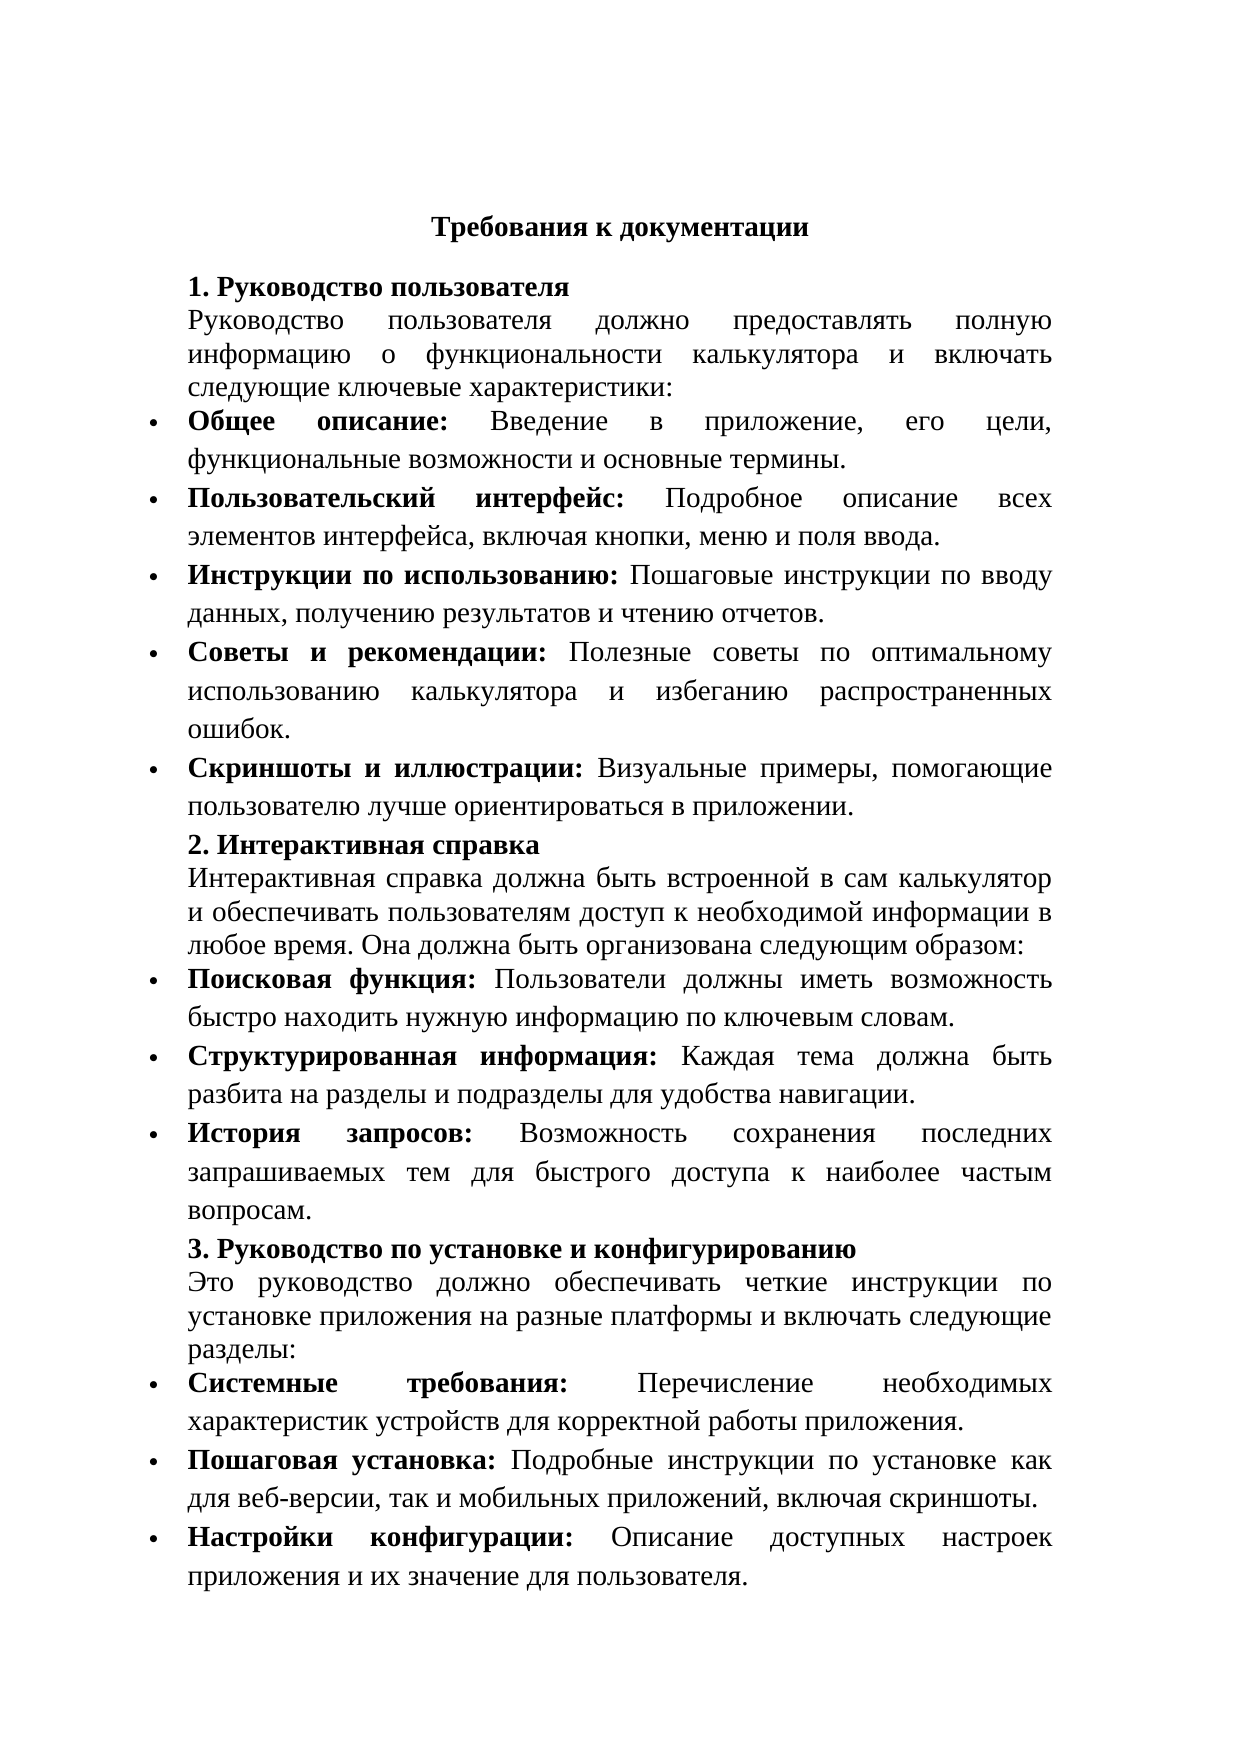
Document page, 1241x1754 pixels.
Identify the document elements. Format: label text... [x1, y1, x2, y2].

list Инструкции по использованию: Пошаговые инструкции по вводу данных, получению результатов и чтению отчетов. [150, 557, 1053, 629]
text Требования к документации [187, 209, 1053, 243]
list Поисковая функция: Пользователи должны иметь возможность быстро находить нужную информацию по ключевым словам. [150, 961, 1053, 1033]
list Системные требования: Перечисление необходимых характеристик устройств для корректной работы приложения. [150, 1365, 1053, 1437]
list Структурированная информация: Каждая тема должна быть разбита на разделы и подразделы для удобства навигации. [150, 1038, 1053, 1110]
list Общее описание: Введение в приложение, его цели, функциональные возможности и основные термины. [150, 403, 1053, 475]
subtitle 2. Интерактивная справка [187, 827, 1053, 860]
list Советы и рекомендации: Полезные советы по оптимальному использованию калькулятора и избеганию распространенных ошибок. [150, 634, 1053, 745]
list Пользовательский интерфейс: Подробное описание всех элементов интерфейса, включая кнопки, меню и поля ввода. [150, 480, 1053, 552]
text Это руководство должно обеспечивать четкие инструкции по установке приложения на разные платформы и включать следующие разделы: [187, 1264, 1053, 1365]
subtitle 3. Руководство по установке и конфигурированию [187, 1231, 1053, 1264]
text Руководство пользователя должно предоставлять полную информацию о функциональности калькулятора и включать следующие ключевые характеристики: [187, 302, 1053, 403]
text Интерактивная справка должна быть встроенной в сам калькулятор и обеспечивать пользователям доступ к необходимой информации в любое время. Она должна быть организована следующим образом: [187, 860, 1053, 961]
subtitle 1. Руководство пользователя [187, 269, 1053, 302]
list Скриншоты и иллюстрации: Визуальные примеры, помогающие пользователю лучше ориентироваться в приложении. [150, 750, 1053, 822]
list Настройки конфигурации: Описание доступных настроек приложения и их значение для пользователя. [150, 1519, 1053, 1591]
list Пошаговая установка: Подробные инструкции по установке как для веб-версии, так и мобильных приложений, включая скриншоты. [150, 1442, 1053, 1514]
list История запросов: Возможность сохранения последних запрашиваемых тем для быстрого доступа к наиболее частым вопросам. [150, 1115, 1053, 1226]
